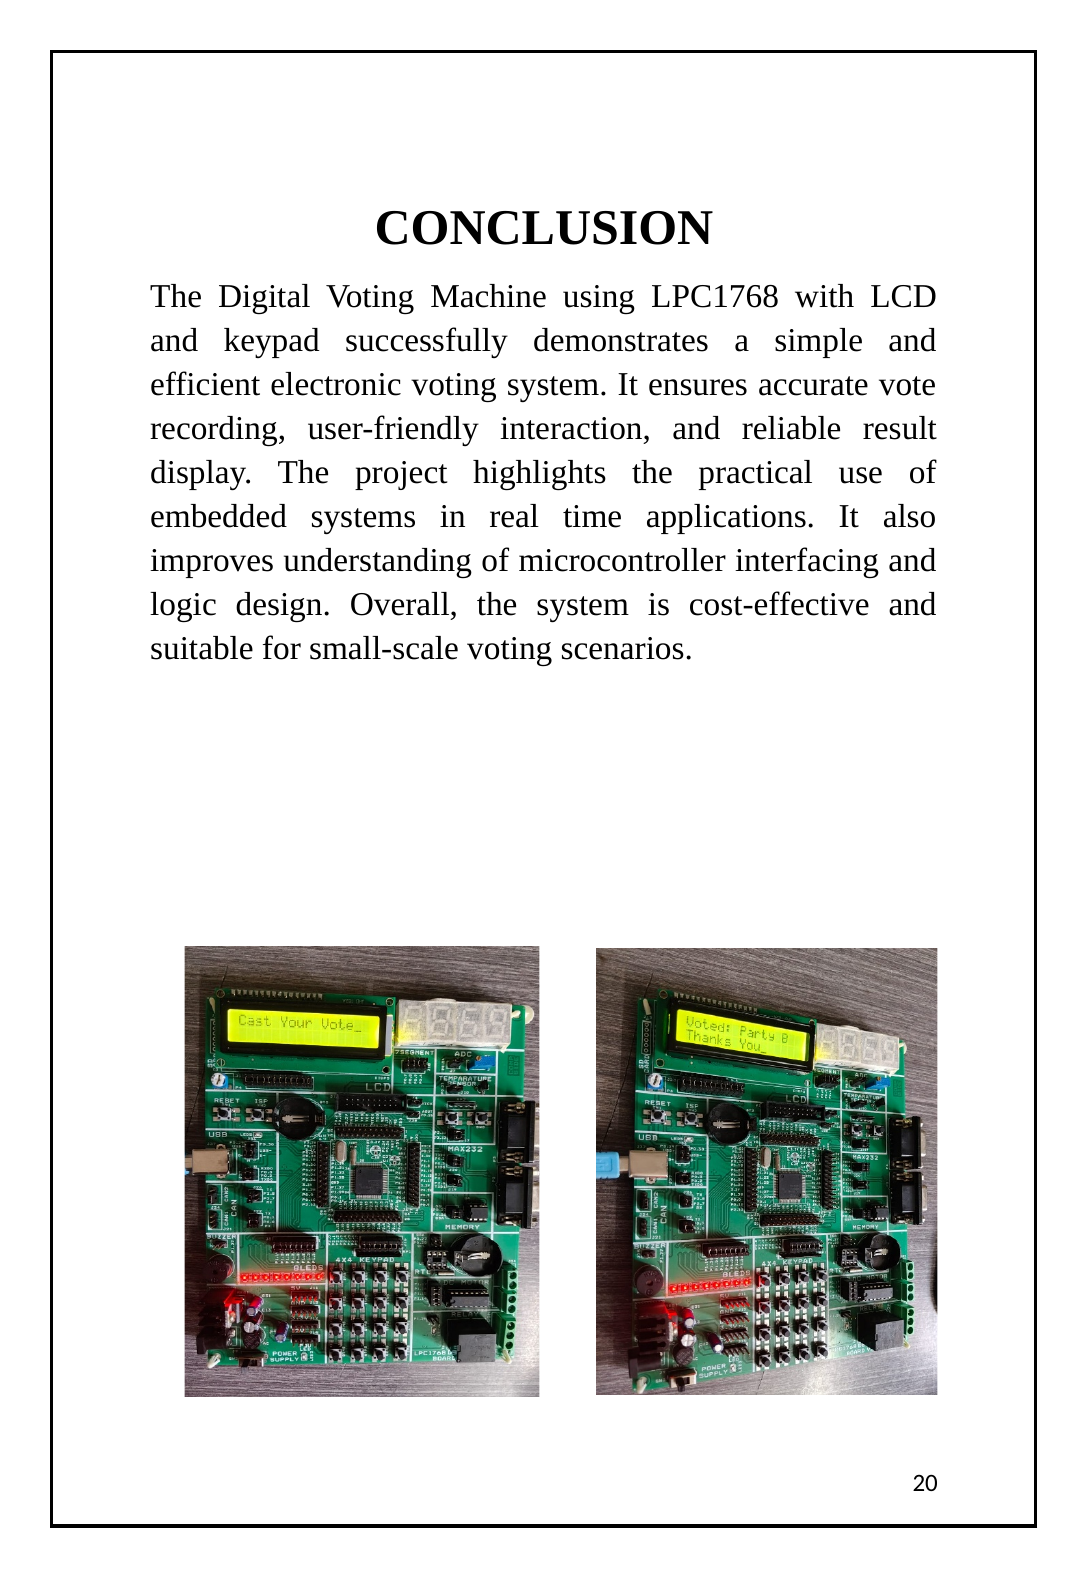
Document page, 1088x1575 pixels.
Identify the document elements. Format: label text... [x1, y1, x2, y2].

picture [596, 948, 938, 1395]
text CONCLUSION [150, 197, 937, 255]
text The Digital Voting Machine using LPC1768 with LCD and keypad successfully demonstrates a simple and efficient electronic voting system. It ensures accurate vote recording, user-friendly interaction, and reliable result display. The project highlights the practical use of embedded systems in real time applications. It also improves understanding of microcontroller interfacing and logic design. Overall, the system is cost-effective and suitable for small-scale voting scenarios. [150, 276, 937, 667]
picture [184, 1197, 508, 1397]
